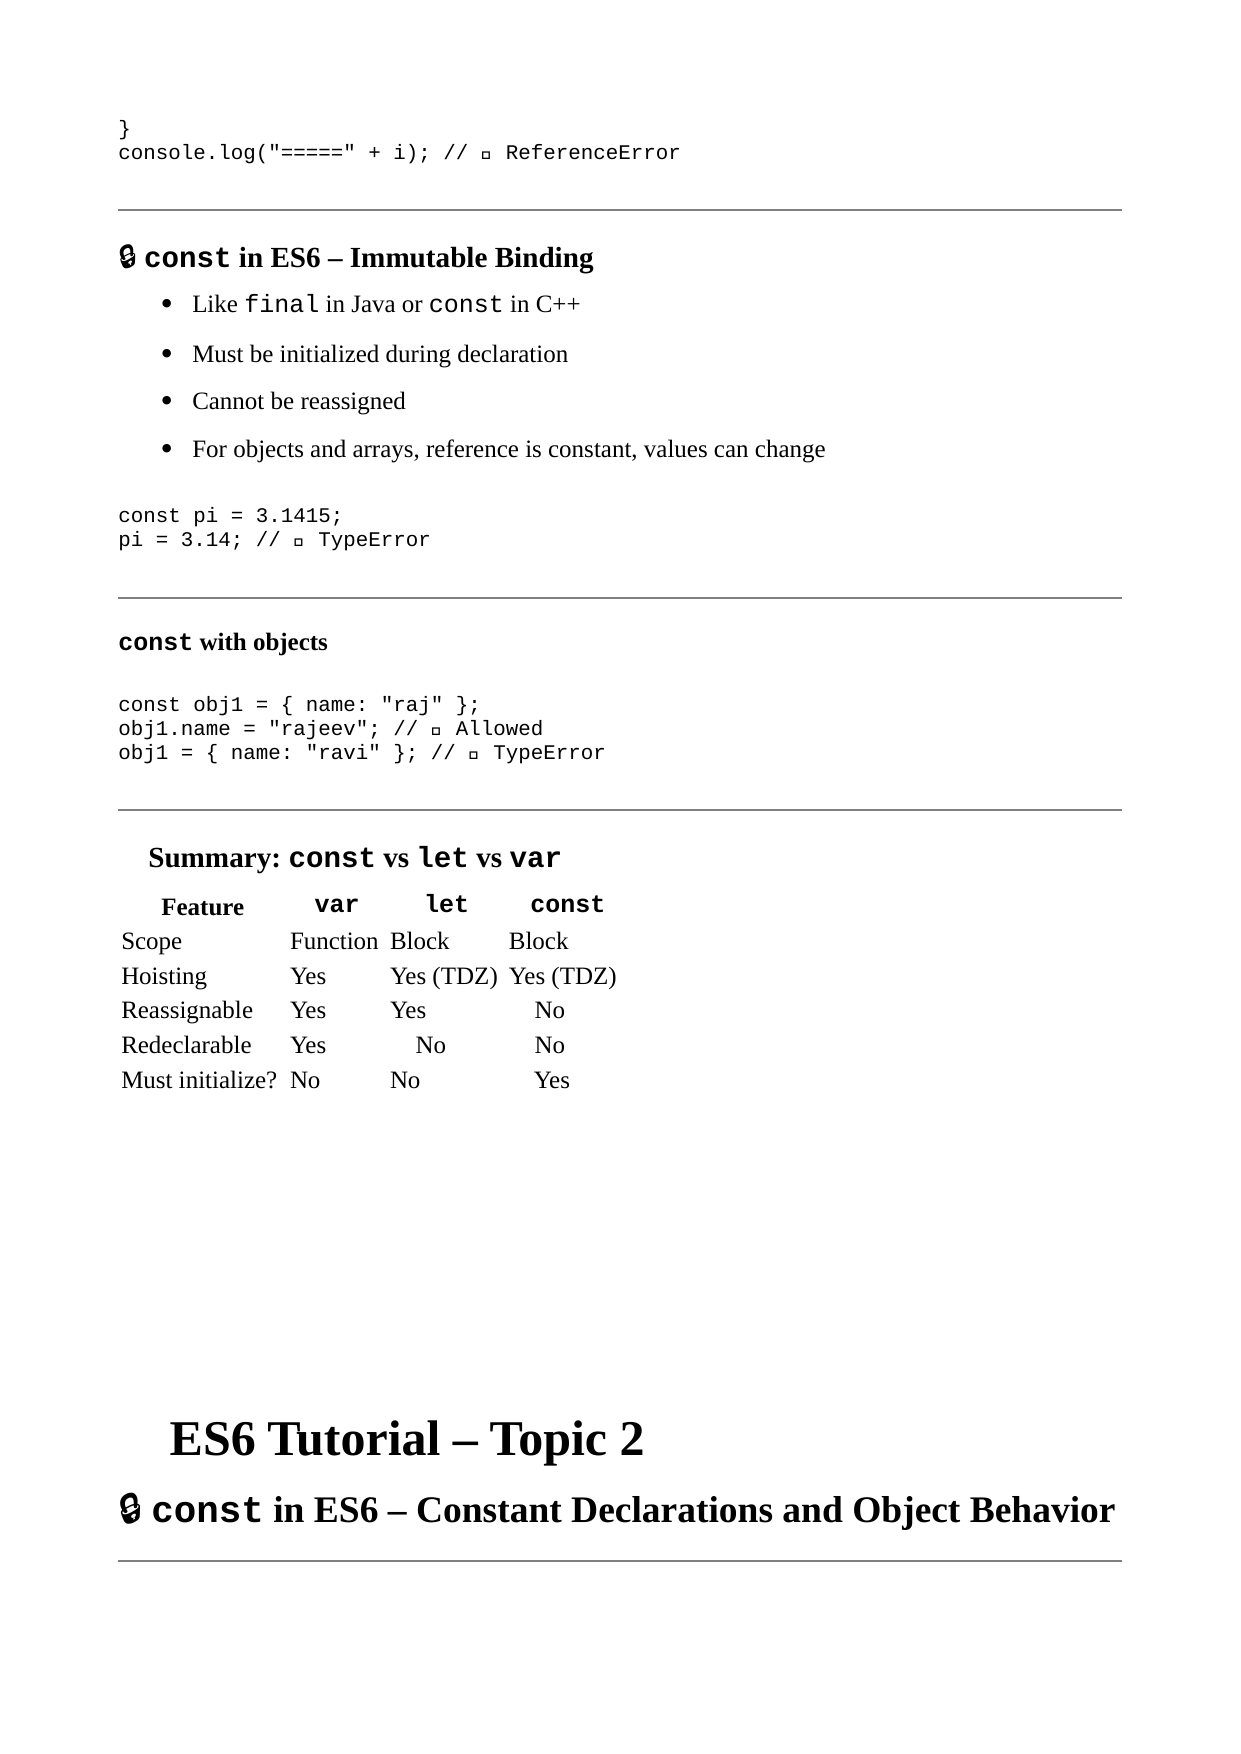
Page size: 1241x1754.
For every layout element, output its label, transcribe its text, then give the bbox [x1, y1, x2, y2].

table_cell ❌ No [387, 1027, 506, 1062]
table_cell Must initialize? [118, 1062, 287, 1096]
text obj1.name = "rajeev"; // ✅ Allowed [118, 718, 1122, 742]
table_cell Yes (TDZ) [387, 958, 506, 993]
table_cell Yes [287, 993, 387, 1027]
table_cell ✅ Yes [506, 1062, 629, 1096]
table_header var [287, 889, 387, 923]
subtitle 🧠 ES6 Tutorial – Topic 2 [118, 1409, 1122, 1466]
table_cell Reassignable [118, 993, 287, 1027]
table_cell Yes [287, 1027, 387, 1062]
table_header let [387, 889, 506, 923]
list Like final in Java or const in C++ [162, 289, 1122, 320]
text console.log("=====" + i); // ❌ ReferenceError [118, 142, 1122, 165]
list Must be initialized during declaration [162, 339, 1122, 368]
table_cell ❌ No [506, 993, 629, 1027]
table_cell Block [506, 924, 629, 958]
table_cell Block [387, 924, 506, 958]
table_cell Function [287, 924, 387, 958]
table_cell Redeclarable [118, 1027, 287, 1062]
list Cannot be reassigned [162, 386, 1122, 415]
table_cell Hoisting [118, 958, 287, 993]
table_cell No [387, 1062, 506, 1096]
table_cell Yes [287, 958, 387, 993]
subtitle ✅ Summary: const vs let vs var [118, 840, 1122, 876]
subtitle const with objects [118, 627, 1122, 658]
text } [118, 118, 1122, 142]
subtitle 🔒 const in ES6 – Constant Declarations and Object Behavior [118, 1487, 1122, 1533]
table_cell Scope [118, 924, 287, 958]
table_cell Yes (TDZ) [506, 958, 629, 993]
text const pi = 3.1415; [118, 505, 1122, 529]
text obj1 = { name: "ravi" }; // ❌ TypeError [118, 742, 1122, 765]
table_header const [506, 889, 629, 923]
subtitle 🔒 const in ES6 – Immutable Binding [118, 240, 1122, 276]
list For objects and arrays, reference is constant, values can change [162, 434, 1122, 463]
text const obj1 = { name: "raj" }; [118, 694, 1122, 718]
table_cell No [287, 1062, 387, 1096]
table_cell Yes [387, 993, 506, 1027]
text pi = 3.14; // ❌ TypeError [118, 529, 1122, 553]
table_cell ❌ No [506, 1027, 629, 1062]
table_header Feature [118, 889, 287, 923]
